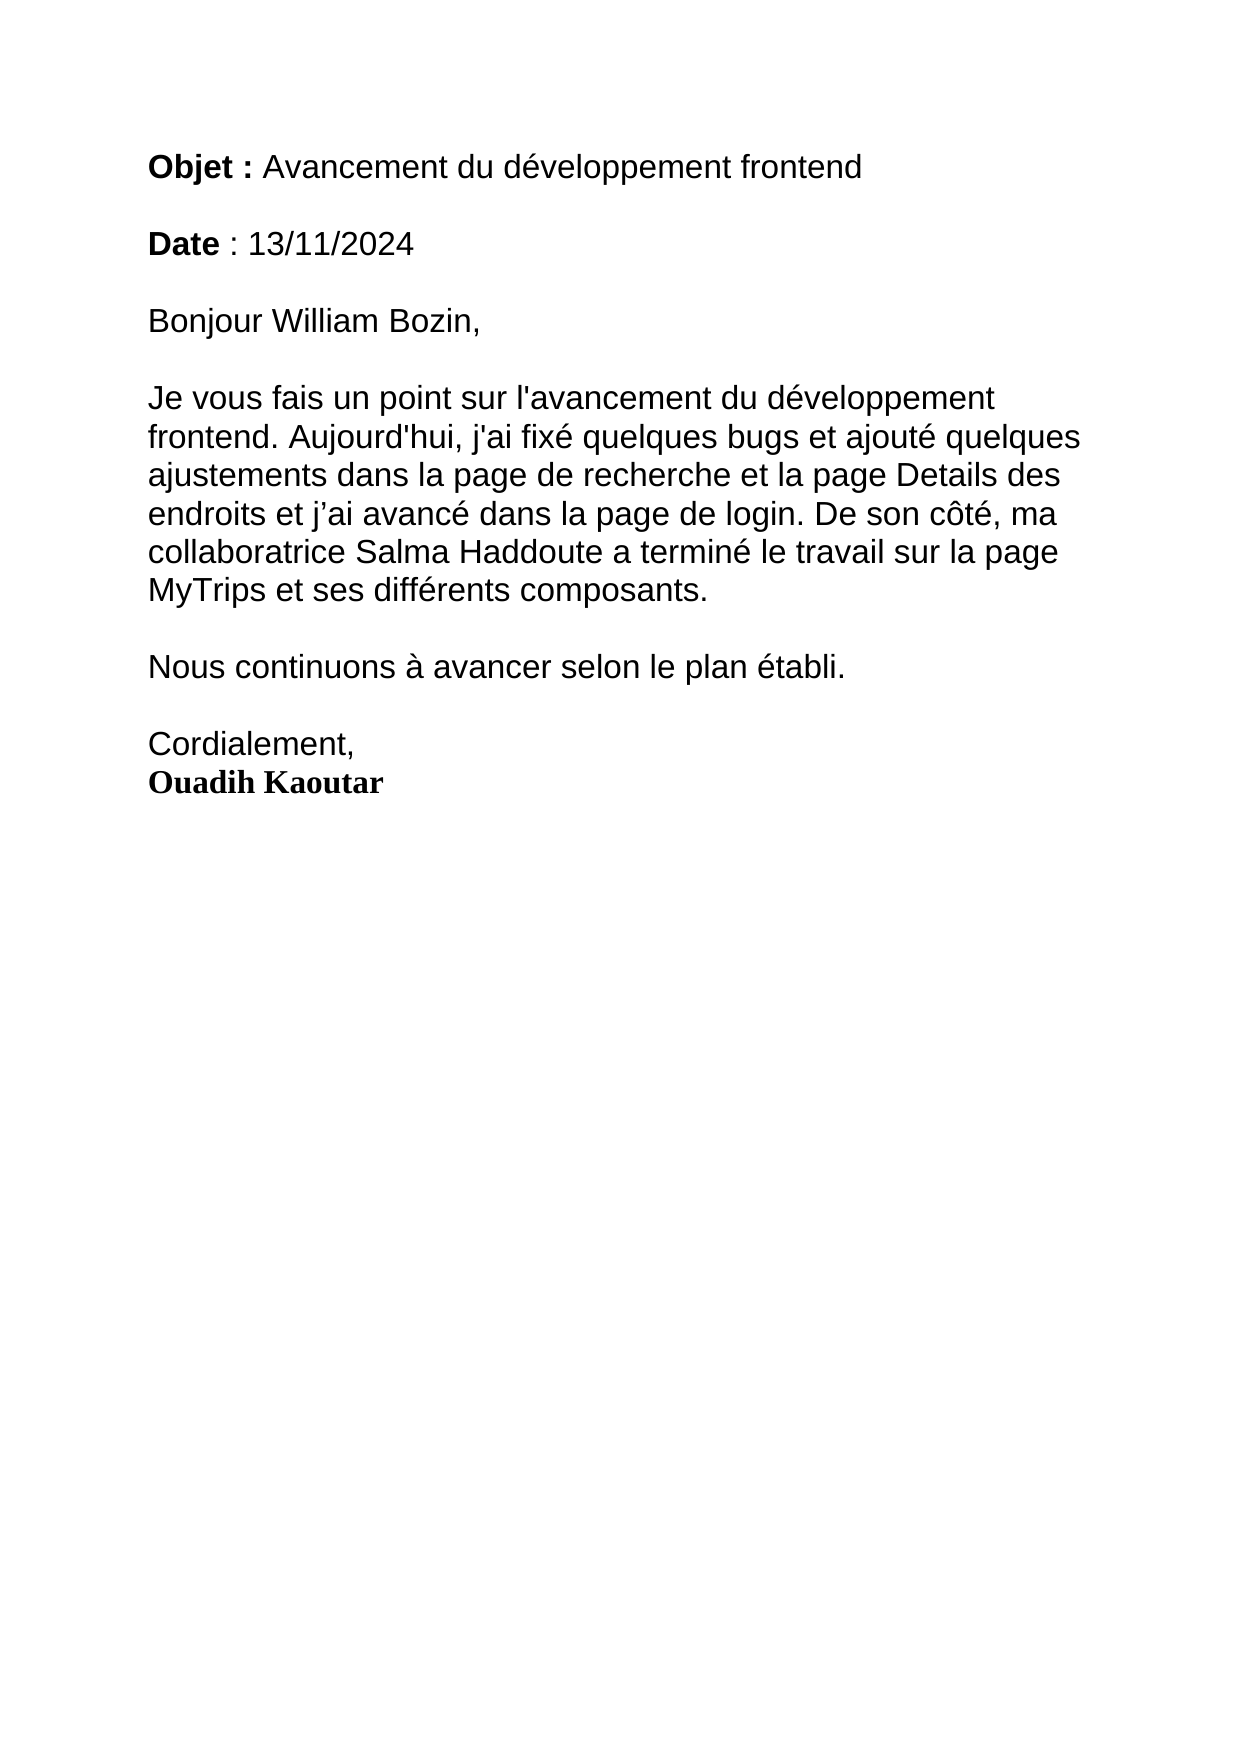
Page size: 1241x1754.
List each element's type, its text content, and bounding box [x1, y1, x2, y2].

text Bonjour William Bozin, [148, 301, 1093, 340]
text Je vous fais un point sur l'avancement du développement frontend. Aujourd'hui, j'ai fixé quelques bugs et ajouté quelques ajustements dans la page de recherche et la page Details des endroits et j’ai avancé dans la page de login. De son côté, ma collaboratrice Salma Haddoute a terminé le travail sur la page MyTrips et ses différents composants. [148, 378, 1093, 609]
text Ouadih Kaoutar [148, 763, 1093, 801]
text Objet : Avancement du développement frontend [148, 148, 1093, 186]
text Nous continuons à avancer selon le plan établi. [148, 647, 1093, 686]
text Cordialement, [148, 724, 1093, 763]
text Date : 13/11/2024 [148, 224, 1093, 263]
